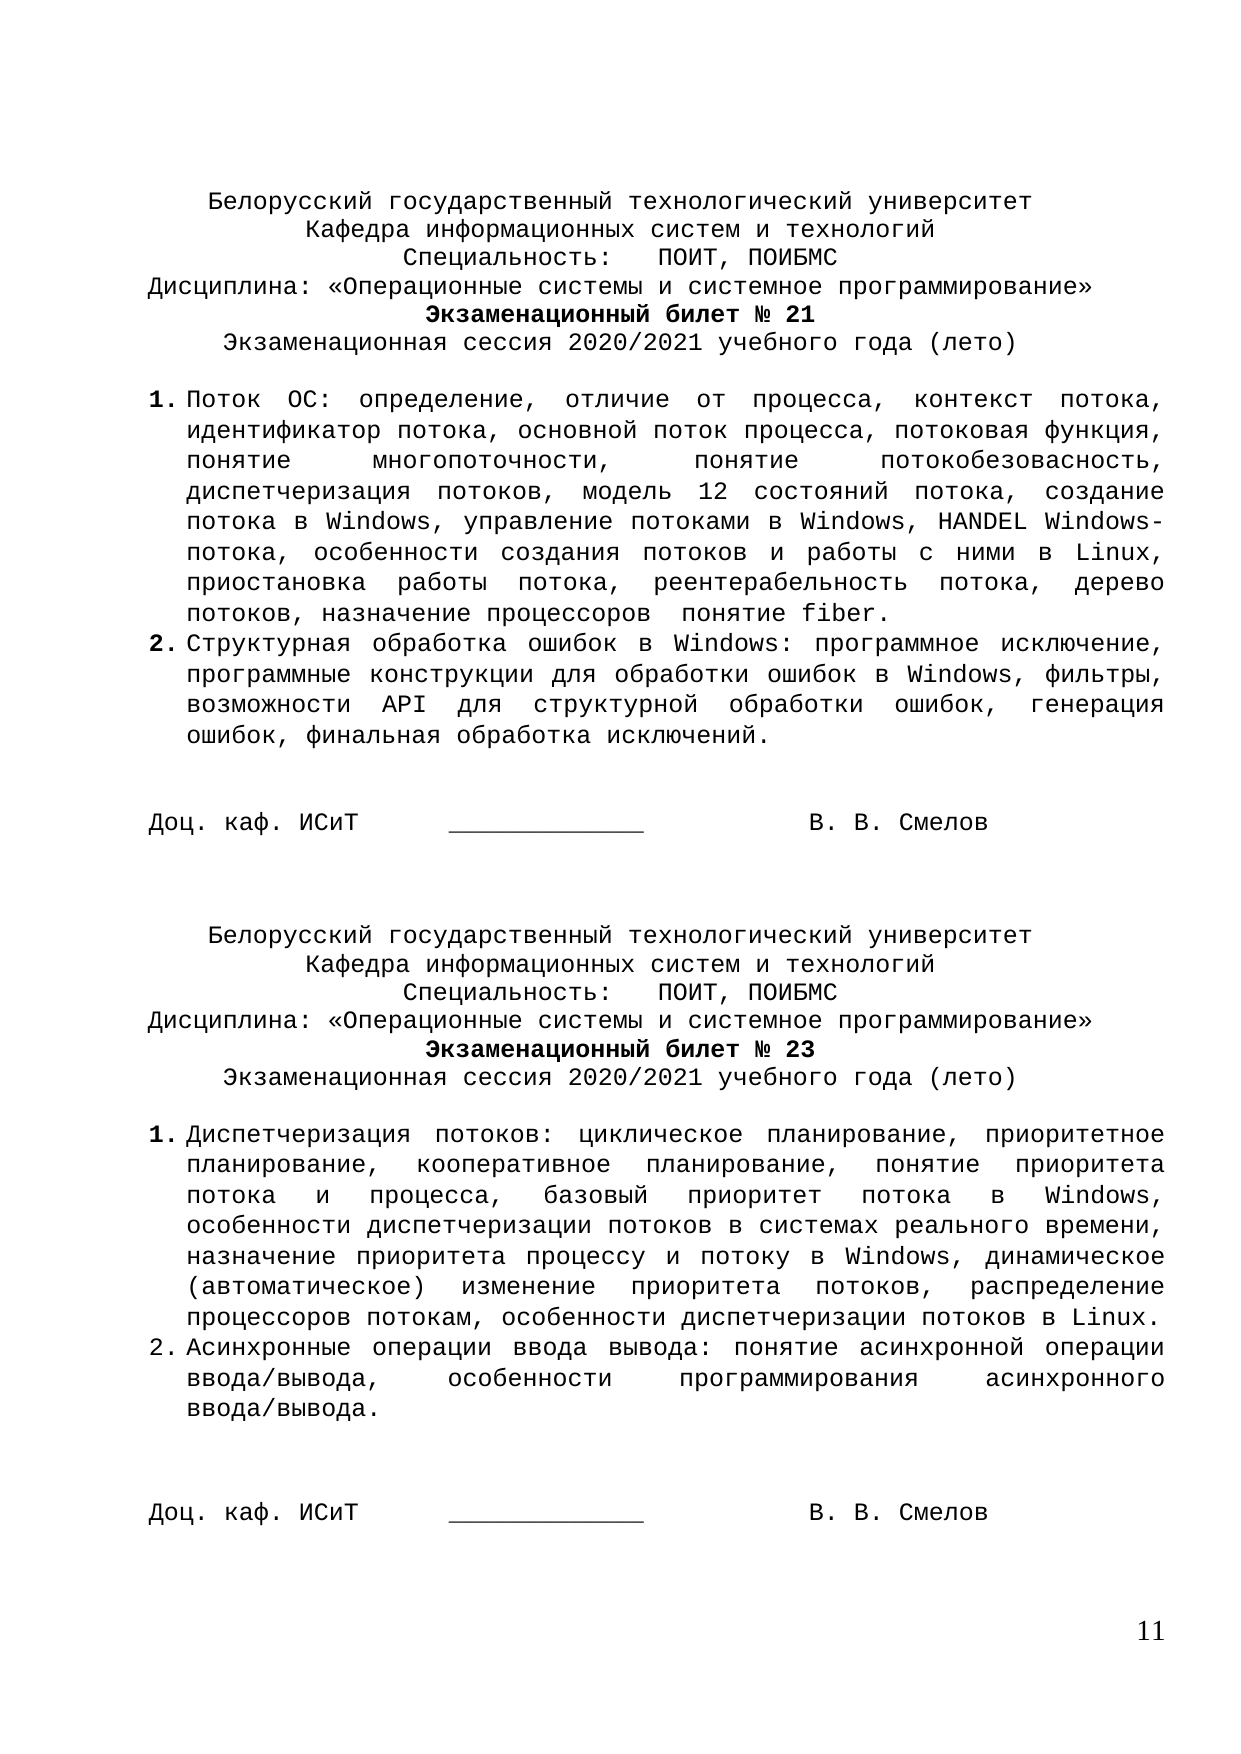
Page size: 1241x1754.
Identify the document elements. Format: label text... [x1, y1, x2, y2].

text Экзаменационная сессия 2020/2021 учебного года (лето) [75, 1064, 1165, 1093]
list Диспетчеризация потоков: циклическое планирование, приоритетное планирование, кооперативное планирование, понятие приоритета потока и процесса, базовый приоритет потока в Windows, особенности диспетчеризации потоков в системах реального времени, назначение приоритета процессу и потоку в Windows, динамическое (автоматическое) изменение приоритета потоков, распределение процессоров потокам, особенности диспетчеризации потоков в Linux. [149, 1121, 1165, 1333]
text Кафедра информационных систем и технологий [75, 217, 1165, 245]
text Белорусский государственный технологический университет [75, 188, 1165, 217]
text Экзаменационный билет № 21 [75, 302, 1165, 330]
text Специальность: ПОИТ, ПОИБМС [75, 245, 1165, 273]
list Асинхронные операции ввода вывода: понятие асинхронной операции ввода/вывода, особенности программирования асинхронного ввода/вывода. [149, 1335, 1165, 1424]
text Экзаменационный билет № 23 [75, 1036, 1165, 1064]
list Поток ОС: определение, отличие от процесса, контекст потока, идентификатор потока, основной поток процесса, потоковая функция, понятие многопоточности, понятие потокобезовасность, диспетчеризация потоков, модель 12 состояний потока, создание потока в Windows, управление потоками в Windows, HANDEL Windows-потока, особенности создания потоков и работы с ними в Linux, приостановка работы потока, реентерабельность потока, дерево потоков, назначение процессоров понятие fiber. [149, 387, 1165, 629]
text Экзаменационная сессия 2020/2021 учебного года (лето) [75, 330, 1165, 358]
text Дисциплина: «Операционные системы и системное программирование» [75, 1008, 1165, 1036]
list Структурная обработка ошибок в Windows: программное исключение, программные конструкции для обработки ошибок в Windows, фильтры, возможности API для структурной обработки ошибок, генерация ошибок, финальная обработка исключений. [149, 631, 1165, 751]
text Доц. каф. ИСиТ _____________ В. В. Смелов [75, 1500, 1165, 1528]
text Доц. каф. ИСиТ _____________ В. В. Смелов [75, 809, 1165, 838]
text Дисциплина: «Операционные системы и системное программирование» [75, 273, 1165, 302]
text Белорусский государственный технологический университет [75, 923, 1165, 951]
text Специальность: ПОИТ, ПОИБМС [75, 979, 1165, 1008]
text Кафедра информационных систем и технологий [75, 951, 1165, 979]
